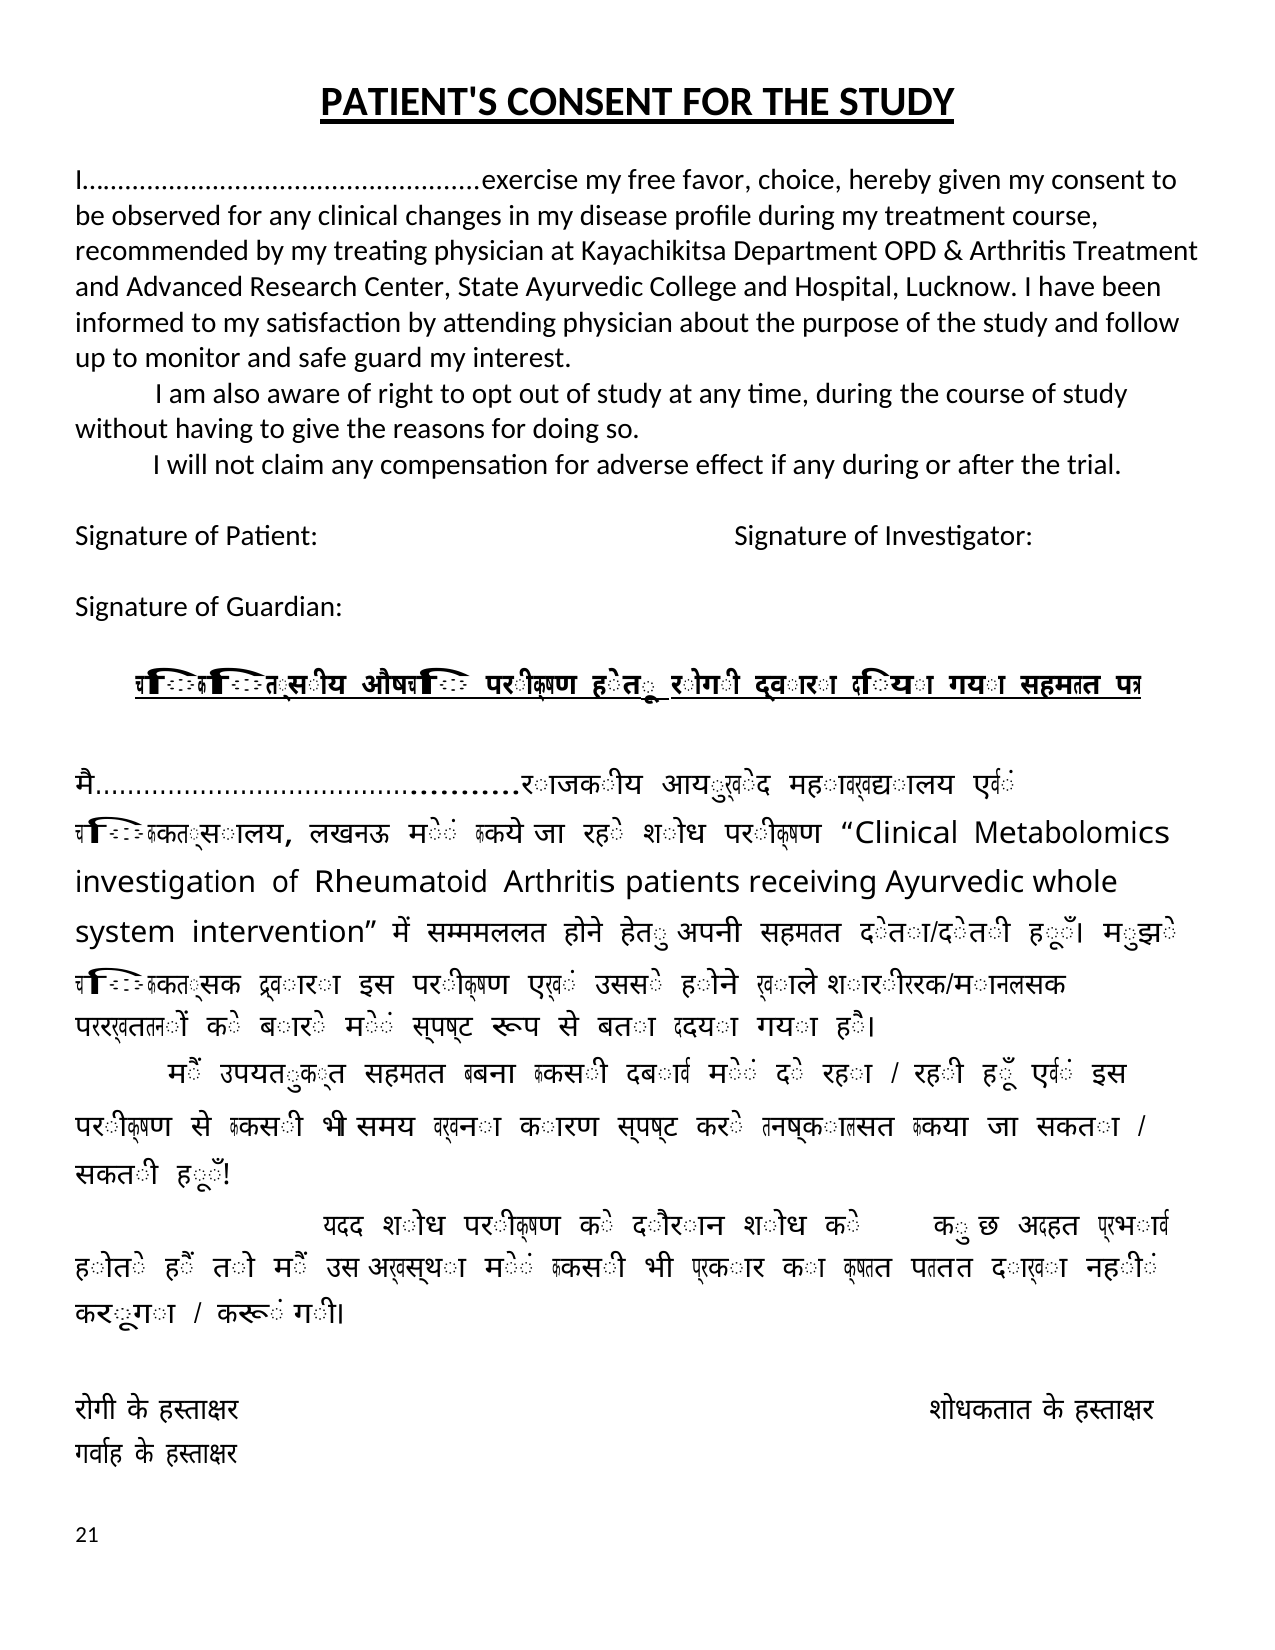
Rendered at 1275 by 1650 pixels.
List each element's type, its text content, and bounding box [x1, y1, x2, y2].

text I am also aware of right to opt out of study at any time, during the course of study without having to give the reasons for doing so. [75, 375, 1201, 446]
text मैं उपयतुक्त सहमतत बबना ककसी दबार्व में दे रहा / रही ह ूँ एर्वं इस परीक्षण से ककसी भी समय वर्वना कारण स्पष्ट करे तनष्कालसत ककया जा सकता / सकती ह ूँ! [75, 1053, 1196, 1197]
text रोगी के हस्ताक्षर शोधकतात के हस्ताक्षर [75, 1392, 1258, 1426]
text यदद शोध परीक्षण के दौरान शोध के कु छ अदहत प्रभार्व होते हैं तो मैं उस अर्वस्था में ककसी भी प्रकार का क्षतत प ततत दार्वा नहीं करूगा / करूं गी। [75, 1208, 1191, 1332]
text I will not claim any compensation for adverse effect if any during or after the trial. [153, 446, 1258, 481]
text गर्वाह के हस्ताक्षर [75, 1436, 1258, 1470]
text Signature of Patient: Signature of Investigator: Signature of Guardian: [75, 517, 1034, 623]
text be observed for any clinical changes in my disease profile during my treatment course, recommended by my treating physician at Kayachikitsa Department OPD & Arthritis Treatment and Advanced Research Center, State Ayurvedic College and Hospital, Lucknow. I have been informed to my satisfaction by attending physician about the purpose of the study and follow up to monitor and safe guard my interest. [75, 197, 1202, 375]
text I… exercise my free favor, choice, hereby given my consent to [75, 161, 1258, 197]
subtitle चिकित्सीय औषचि परीक्षण हेतू रोगी द्वारा दिया गया सहमतत पत्र [94, 663, 1182, 704]
text मै…………………………………...........राजकीय आयुर्वेद महावर्वद्यालय एर्वं चिककत्सालय, लखनऊ में ककये जा रहे शोध परीक्षण “Clinical Metabolomics investigation of Rheumatoid Arthritis patients receiving Ayurvedic whole system intervention” में सम्ममललत होने हेतु अपनी सहमतत देता/देती ह ूँ। मुझे चिककत्सक द्र्वारा इस परीक्षण एर्वं उससे होने र्वाले शारीररक/मानलसक पररर्वततनों के बारे में स्पष्ट रूप से बता ददया गया है। [75, 763, 1197, 1043]
subtitle PATIENT'S CONSENT FOR THE STUDY [94, 75, 1181, 126]
